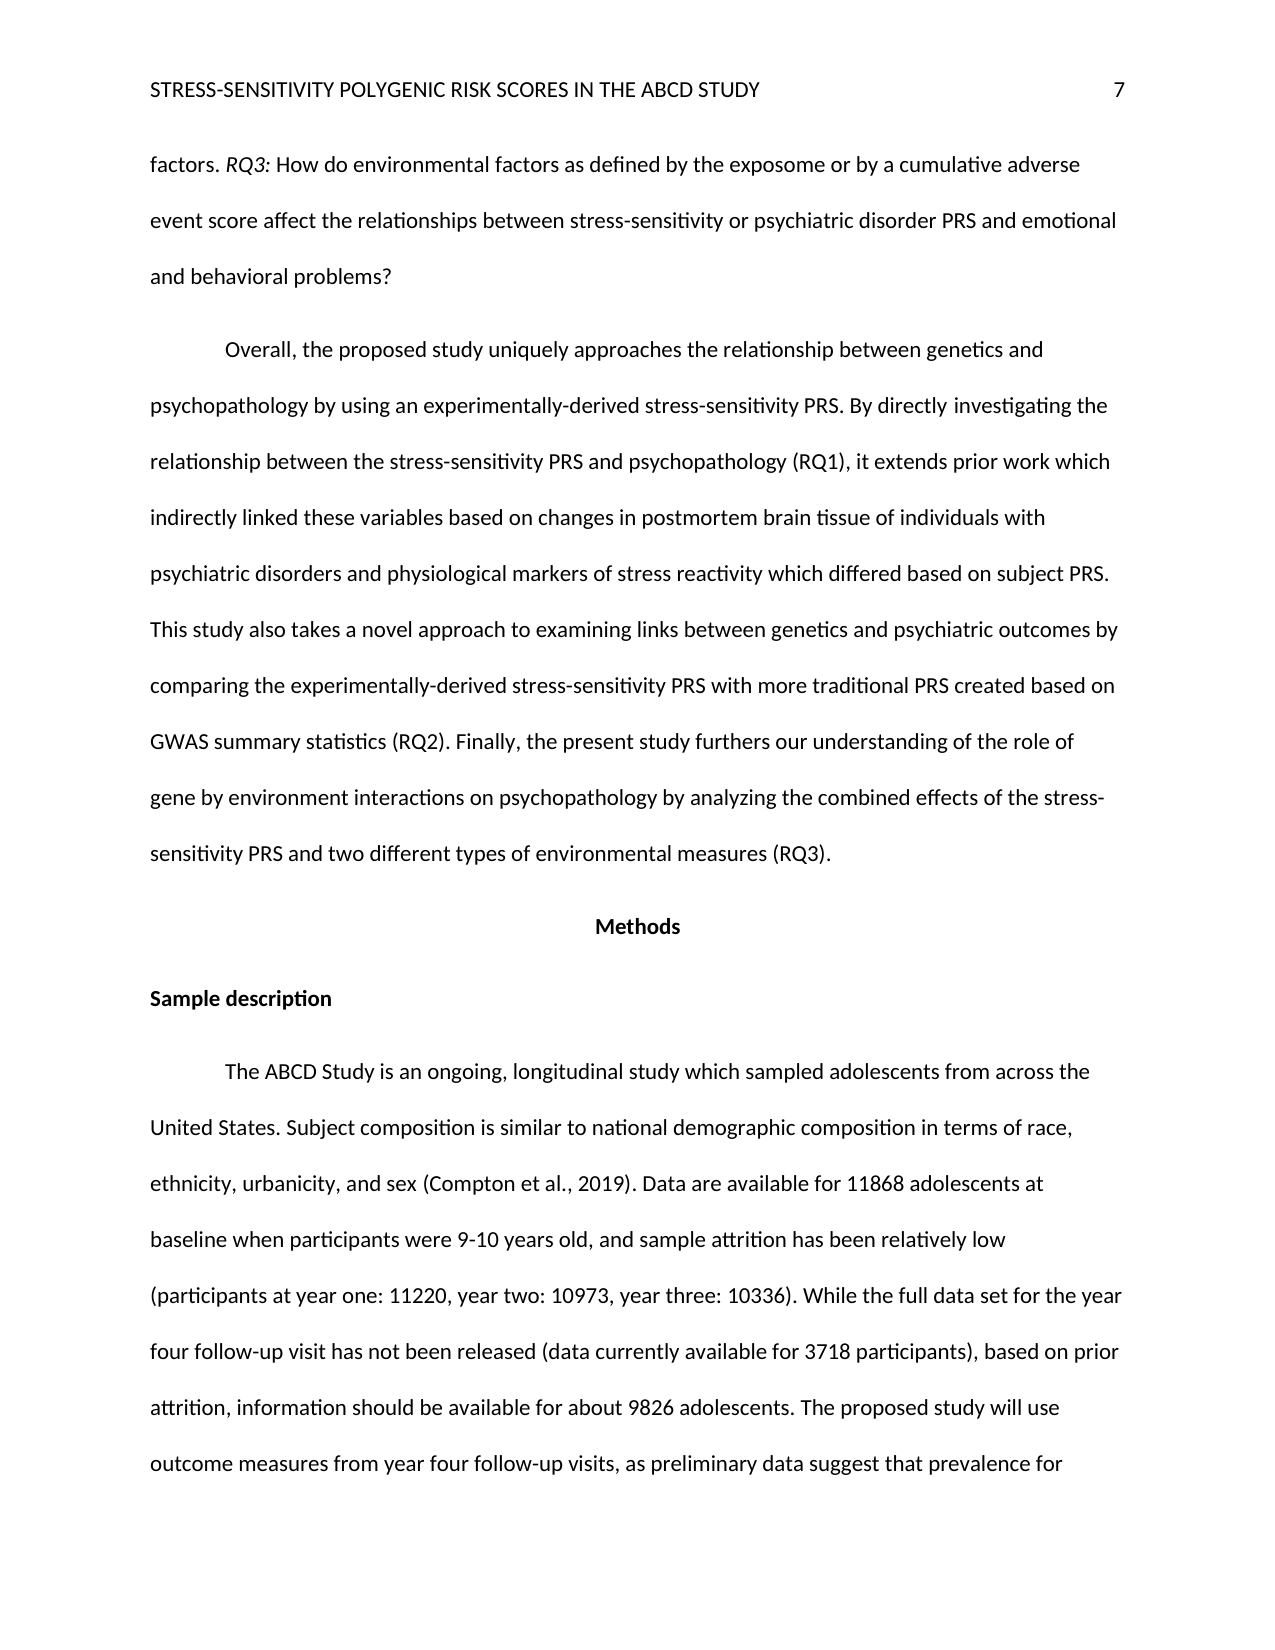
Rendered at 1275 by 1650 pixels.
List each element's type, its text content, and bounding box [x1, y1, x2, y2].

text Overall, the proposed study uniquely approaches the relationship between genetics and psychopathology by using an experimentally-derived stress-sensitivity PRS. By directly investigating the relationship between the stress-sensitivity PRS and psychopathology (RQ1), it extends prior work which indirectly linked these variables based on changes in postmortem brain tissue of individuals with psychiatric disorders and physiological markers of stress reactivity which differed based on subject PRS. This study also takes a novel approach to examining links between genetics and psychiatric outcomes by comparing the experimentally-derived stress-sensitivity PRS with more traditional PRS created based on GWAS summary statistics (RQ2). Finally, the present study furthers our understanding of the role of gene by environment interactions on psychopathology by analyzing the combined effects of the stress-sensitivity PRS and two different types of environmental measures (RQ3). [150, 335, 1125, 867]
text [150, 150, 1125, 290]
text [150, 1057, 1125, 1478]
text Sample description [150, 984, 1125, 1013]
text Methods [150, 912, 1125, 940]
